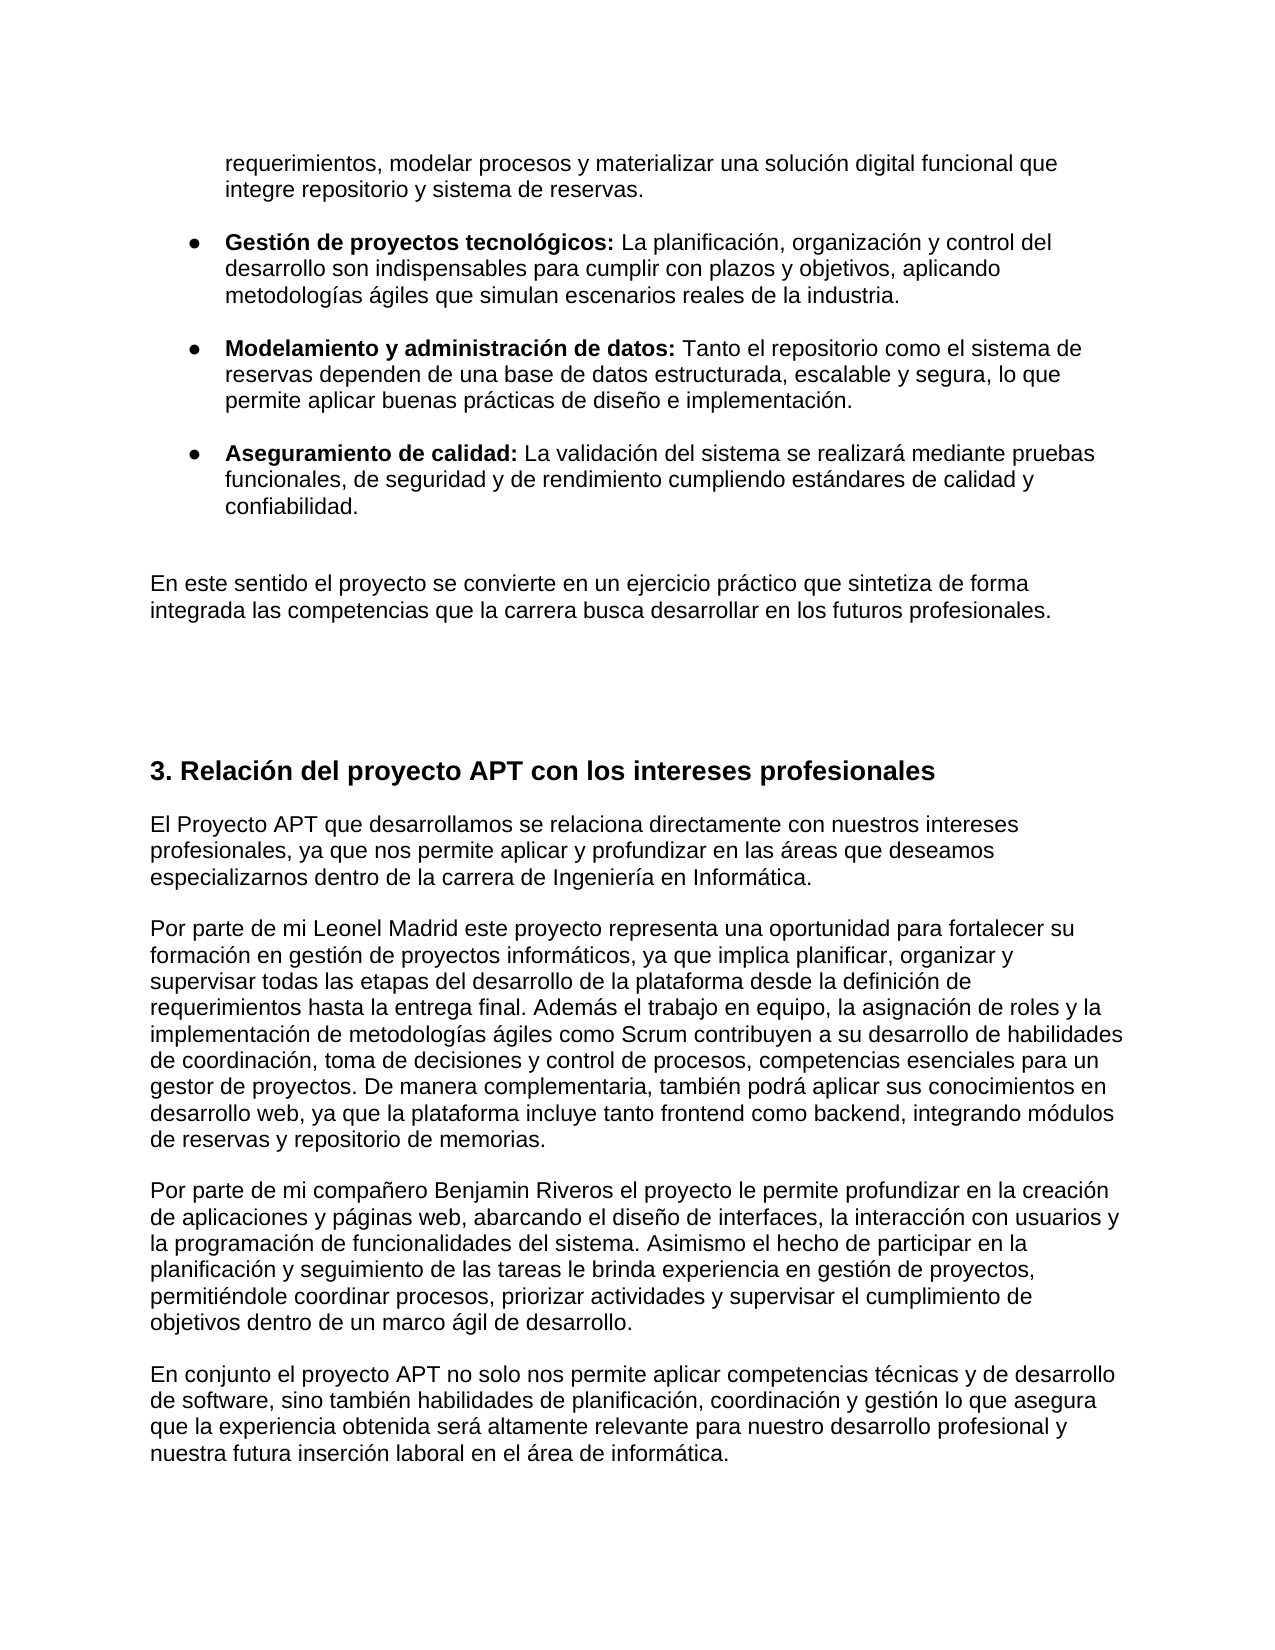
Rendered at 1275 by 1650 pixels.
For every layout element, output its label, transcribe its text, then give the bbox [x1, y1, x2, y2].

text Por parte de mi Leonel Madrid este proyecto representa una oportunidad para fortalecer su formación en gestión de proyectos informáticos, ya que implica planificar, organizar y supervisar todas las etapas del desarrollo de la plataforma desde la definición de requerimientos hasta la entrega final. Además el trabajo en equipo, la asignación de roles y la implementación de metodologías ágiles como Scrum contribuyen a su desarrollo de habilidades de coordinación, toma de decisiones y control de procesos, competencias esenciales para un gestor de proyectos. De manera complementaria, también podrá aplicar sus conocimientos en desarrollo web, ya que la plataforma incluye tanto frontend como backend, integrando módulos de reservas y repositorio de memorias. [150, 915, 1125, 1152]
list Aseguramiento de calidad: La validación del sistema se realizará mediante pruebas funcionales, de seguridad y de rendimiento cumpliendo estándares de calidad y confiabilidad. [187, 440, 1125, 545]
list Modelamiento y administración de datos: Tanto el repositorio como el sistema de reservas dependen de una base de datos estructurada, escalable y segura, lo que permite aplicar buenas prácticas de diseño e implementación. [187, 334, 1125, 440]
text En este sentido el proyecto se convierte en un ejercicio práctico que sintetiza de forma integrada las competencias que la carrera busca desarrollar en los futuros profesionales. [150, 570, 1125, 623]
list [187, 150, 1125, 229]
subtitle 3. Relación del proyecto APT con los intereses profesionales [150, 755, 1125, 786]
list Gestión de proyectos tecnológicos: La planificación, organización y control del desarrollo son indispensables para cumplir con plazos y objetivos, aplicando metodologías ágiles que simulan escenarios reales de la industria. [187, 229, 1125, 334]
text En conjunto el proyecto APT no solo nos permite aplicar competencias técnicas y de desarrollo de software, sino también habilidades de planificación, coordinación y gestión lo que asegura que la experiencia obtenida será altamente relevante para nuestro desarrollo profesional y nuestra futura inserción laboral en el área de informática. [150, 1361, 1125, 1466]
text El Proyecto APT que desarrollamos se relaciona directamente con nuestros intereses profesionales, ya que nos permite aplicar y profundizar en las áreas que deseamos especializarnos dentro de la carrera de Ingeniería en Informática. [150, 811, 1125, 890]
text Por parte de mi compañero Benjamin Riveros el proyecto le permite profundizar en la creación de aplicaciones y páginas web, abarcando el diseño de interfaces, la interacción con usuarios y la programación de funcionalidades del sistema. Asimismo el hecho de participar en la planificación y seguimiento de las tareas le brinda experiencia en gestión de proyectos, permitiéndole coordinar procesos, priorizar actividades y supervisar el cumplimiento de objetivos dentro de un marco ágil de desarrollo. [150, 1177, 1125, 1336]
